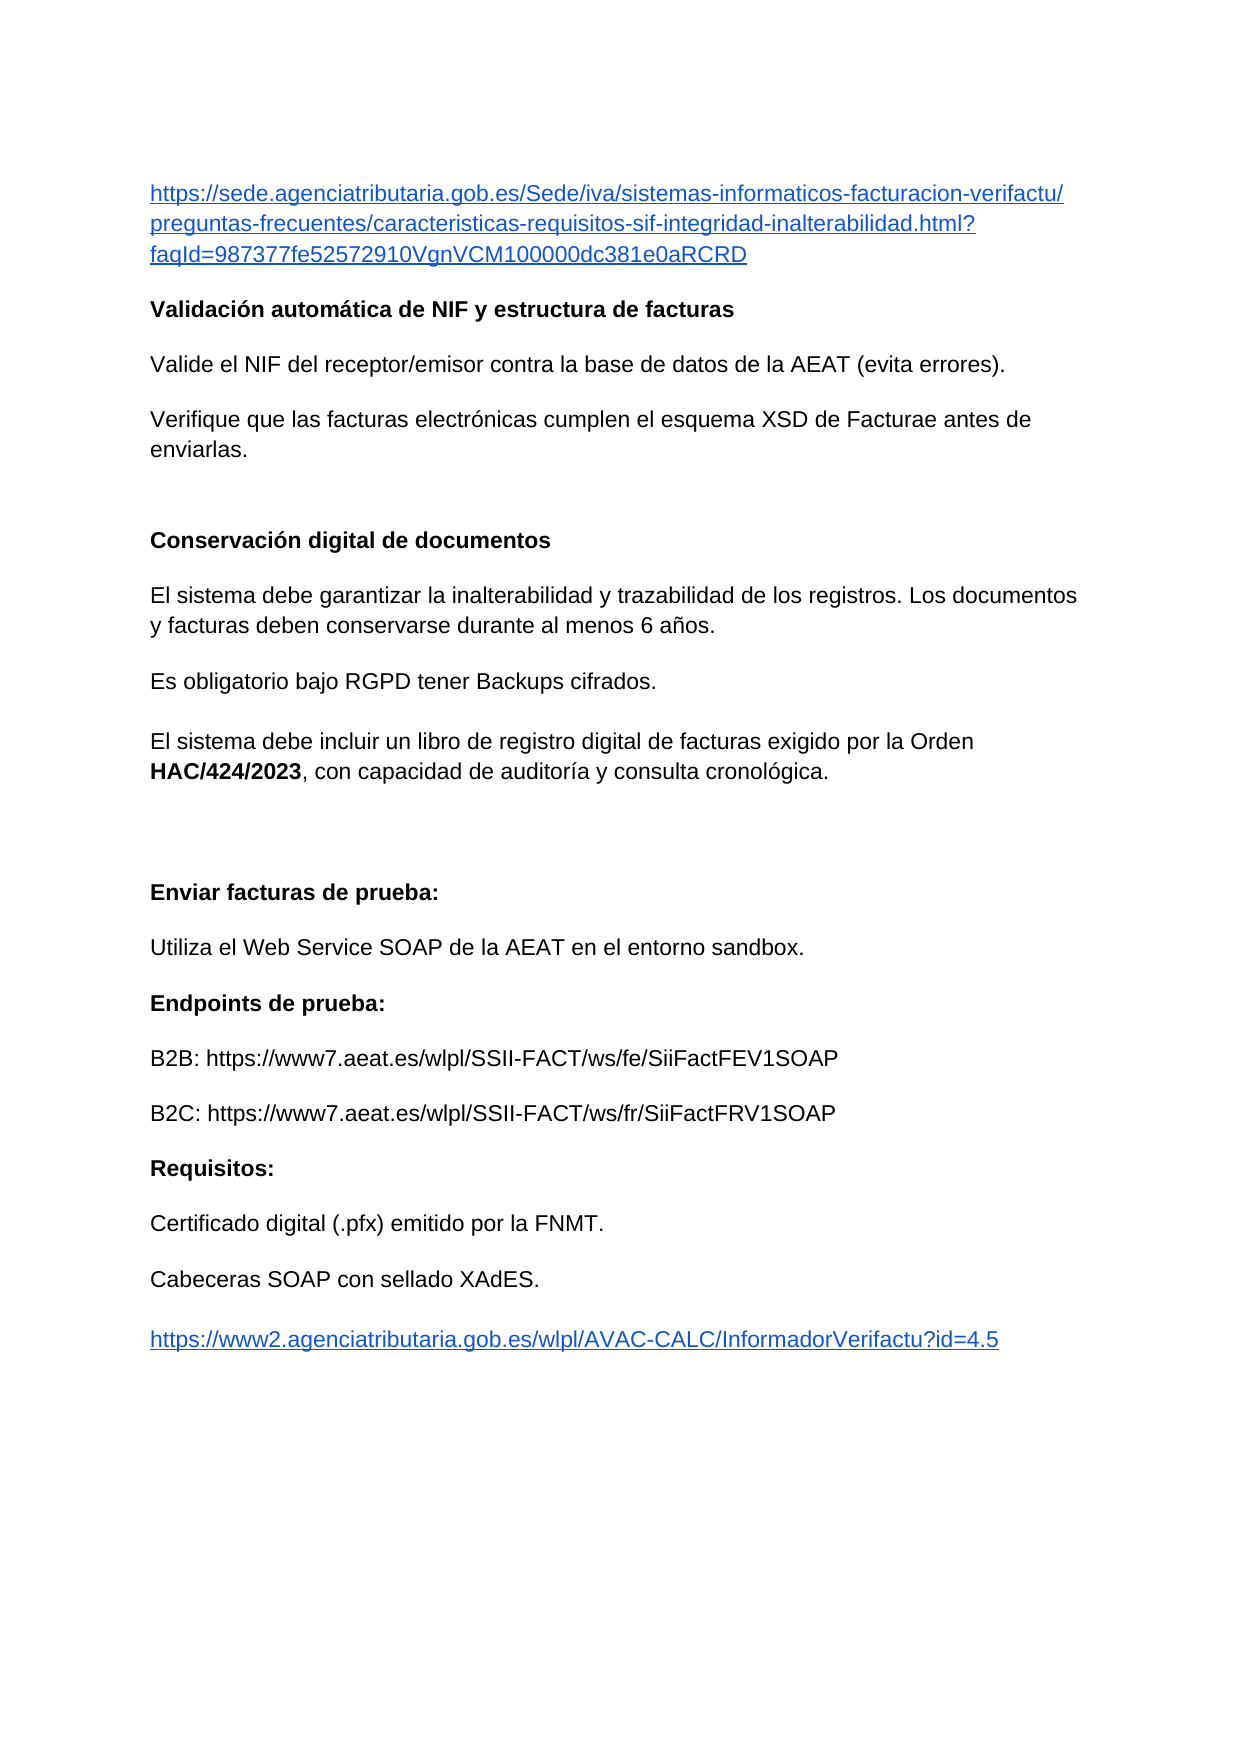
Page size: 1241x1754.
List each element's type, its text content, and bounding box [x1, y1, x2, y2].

text Validación automática de NIF y estructura de facturas [150, 296, 1090, 322]
text B2C: https://www7.aeat.es/wlpl/SSII-FACT/ws/fr/SiiFactFRV1SOAP [150, 1100, 1090, 1126]
text Endpoints de prueba: [150, 989, 1090, 1016]
text Utiliza el Web Service SOAP de la AEAT en el entorno sandbox. [150, 934, 1090, 961]
text Certificado digital (.pfx) emitido por la FNMT. [150, 1210, 1090, 1237]
text Requisitos: [150, 1155, 1090, 1182]
text Valide el NIF del receptor/emisor contra la base de datos de la AEAT (evita errores). [150, 351, 1090, 377]
text Es obligatorio bajo RGPD tener Backups cifrados. El sistema debe incluir un libro de registro digital de facturas exigido por la Orden HAC/424/2023, con capacidad de auditoría y consulta cronológica. Enviar facturas de prueba: [150, 668, 1090, 906]
text Verifique que las facturas electrónicas cumplen el esquema XSD de Facturae antes de enviarlas. Conservación digital de documentos [150, 406, 1090, 553]
text B2B: https://www7.aeat.es/wlpl/SSII-FACT/ws/fe/SiiFactFEV1SOAP [150, 1045, 1090, 1071]
text El sistema debe garantizar la inalterabilidad y trazabilidad de los registros. Los documentos y facturas deben conservarse durante al menos 6 años. [150, 582, 1090, 639]
text Cabeceras SOAP con sellado XAdES. https://www2.agenciatributaria.gob.es/wlpl/AVAC-CALC/InformadorVerifactu?id=4.5 [150, 1266, 1090, 1352]
